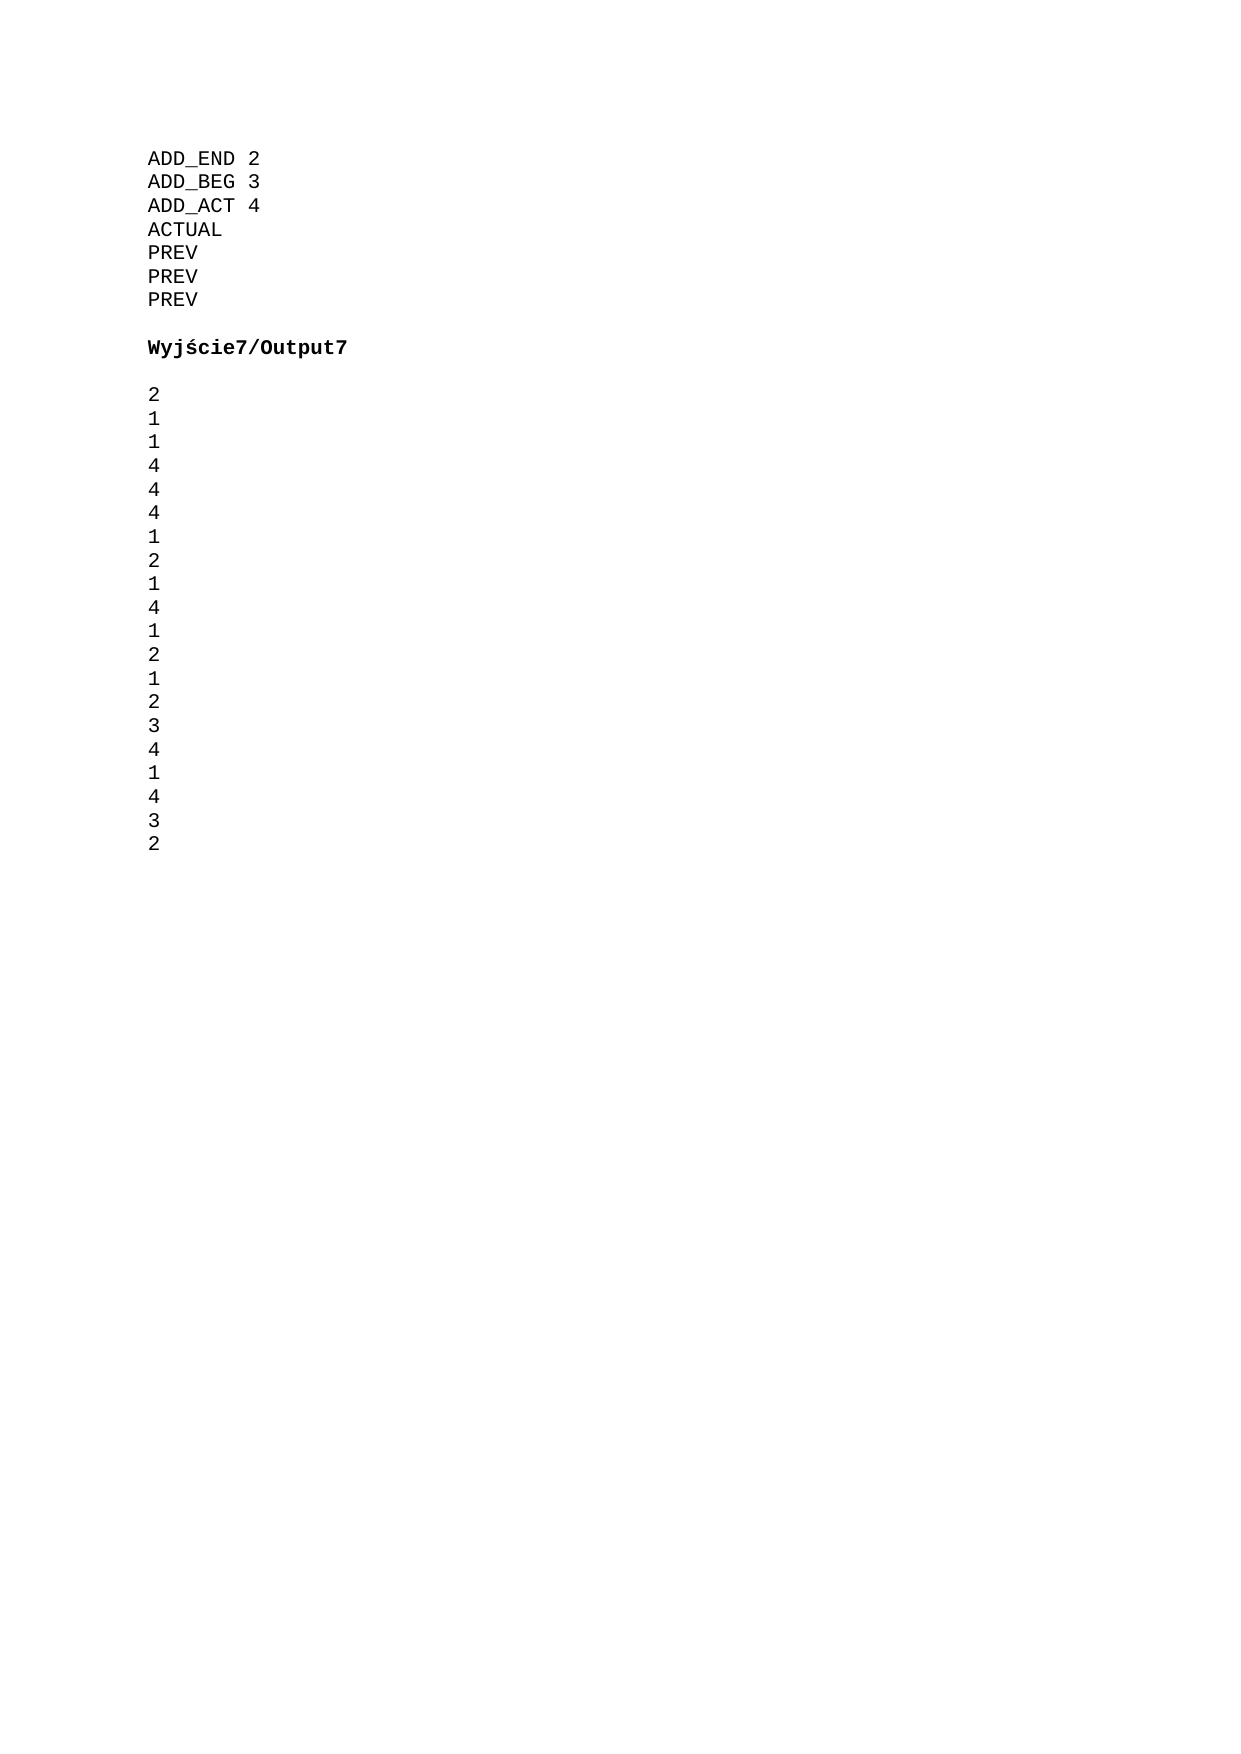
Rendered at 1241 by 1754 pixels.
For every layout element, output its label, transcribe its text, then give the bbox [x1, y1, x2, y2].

text 2 [148, 549, 1093, 573]
text PREV [148, 266, 1093, 289]
text 4 [148, 455, 1093, 479]
text Wyjście7/Output7 [148, 337, 1093, 360]
text 3 [148, 715, 1093, 739]
text 1 [148, 408, 1093, 431]
text 4 [148, 739, 1093, 762]
text PREV [148, 242, 1093, 266]
text 1 [148, 431, 1093, 455]
text 2 [148, 833, 1093, 857]
text 4 [148, 597, 1093, 621]
text 4 [148, 479, 1093, 502]
text ADD_BEG 3 [148, 171, 1093, 195]
text 1 [148, 621, 1093, 644]
text 4 [148, 786, 1093, 810]
text 2 [148, 644, 1093, 668]
text ADD_END 2 [148, 148, 1093, 171]
text ADD_ACT 4 [148, 195, 1093, 218]
text 3 [148, 810, 1093, 833]
text 1 [148, 573, 1093, 597]
text 4 [148, 502, 1093, 526]
text 1 [148, 762, 1093, 786]
text 2 [148, 384, 1093, 408]
text 1 [148, 526, 1093, 549]
text 1 [148, 668, 1093, 691]
text PREV [148, 289, 1093, 313]
text ACTUAL [148, 218, 1093, 242]
text 2 [148, 691, 1093, 715]
